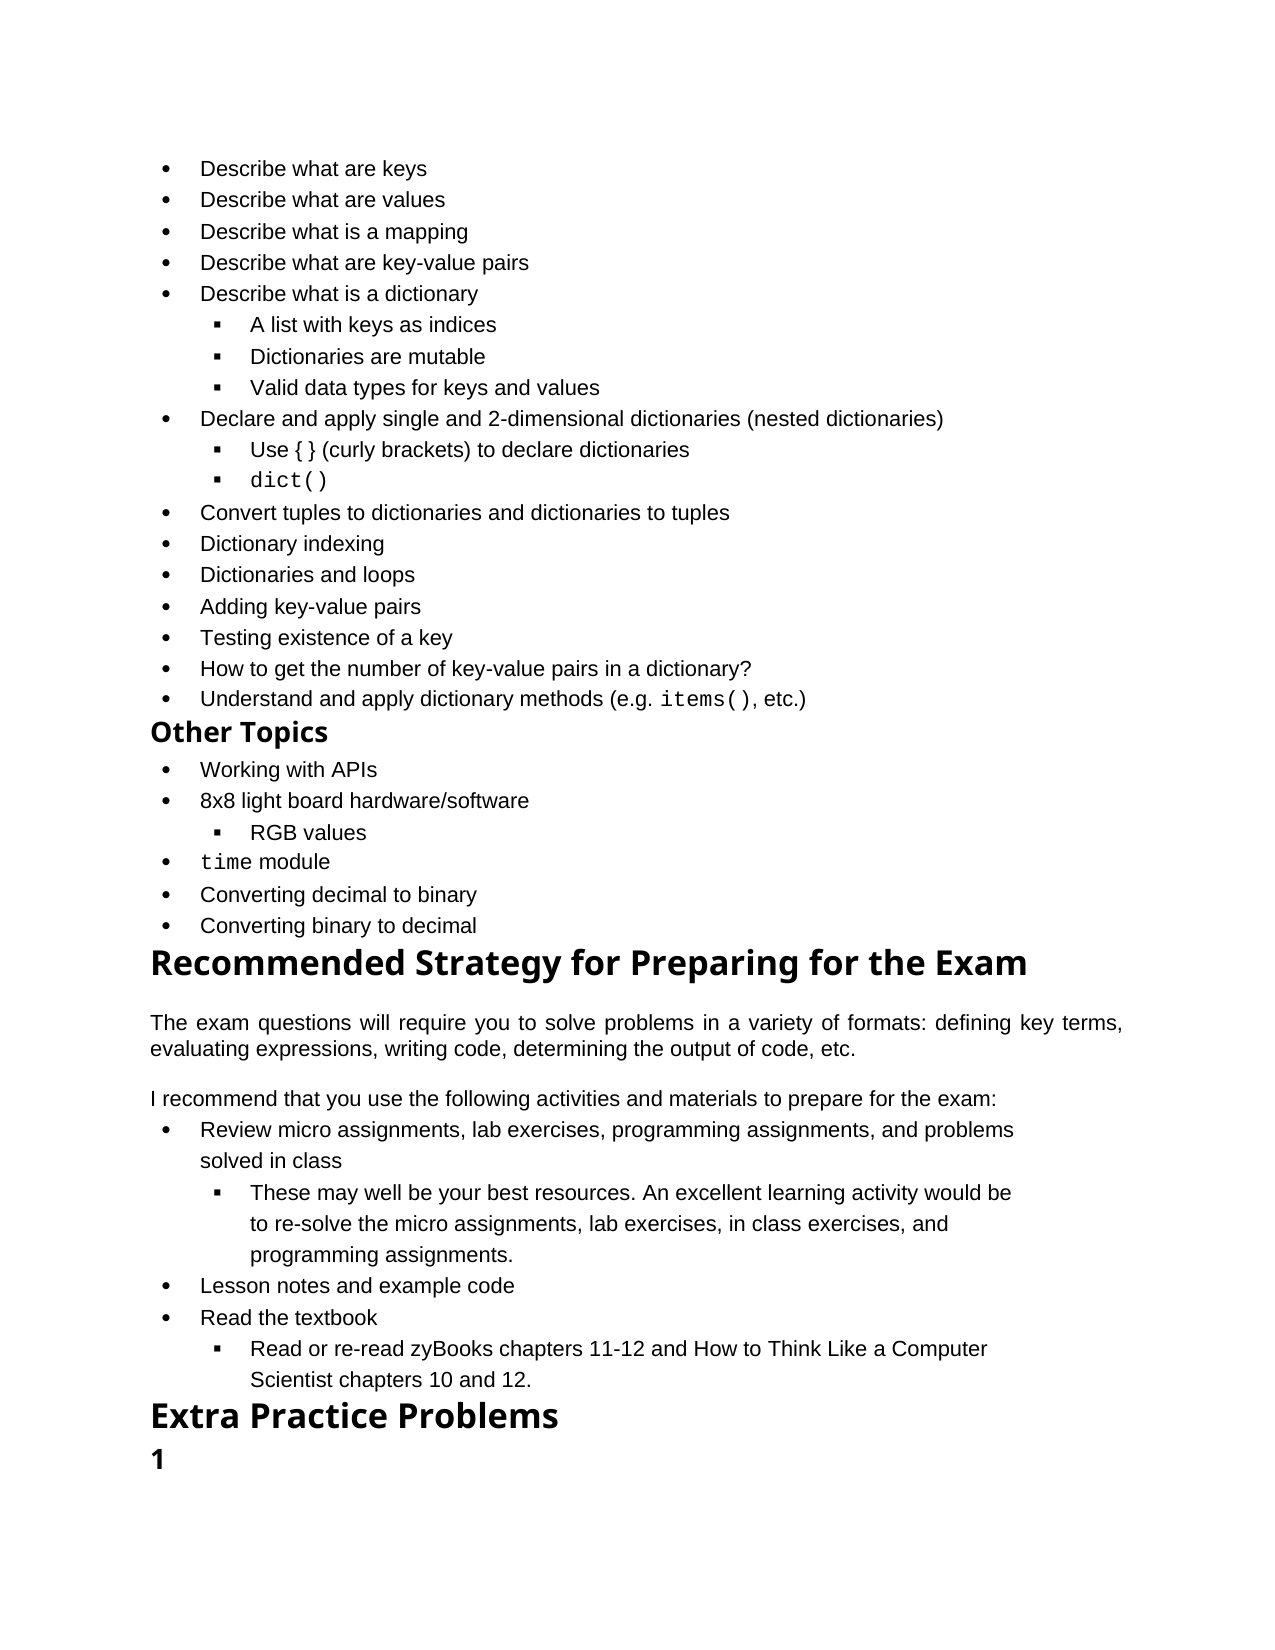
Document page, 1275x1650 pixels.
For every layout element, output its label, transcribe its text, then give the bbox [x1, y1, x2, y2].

list Working with APIs [162, 751, 1075, 782]
text Extra Practice Problems [150, 1392, 1125, 1439]
list Testing existence of a key [162, 619, 1075, 650]
list Valid data types for keys and values [212, 369, 1025, 400]
list These may well be your best resources. An excellent learning activity would be to re-solve the micro assignments, lab exercises, in class exercises, and programming assignments. [212, 1173, 1025, 1267]
list Converting decimal to binary [162, 876, 1075, 907]
list Describe what are keys [162, 150, 1075, 181]
list Describe what is a dictionary [162, 275, 1075, 306]
text Recommended Strategy for Preparing for the Exam [150, 938, 1125, 985]
list How to get the number of key-value pairs in a dictionary? [162, 650, 1075, 681]
list Describe what are values [162, 181, 1075, 212]
list Dictionaries are mutable [212, 337, 1025, 369]
list Use { } (curly brackets) to declare dictionaries [212, 431, 1025, 462]
text Other Topics [150, 712, 1125, 751]
list Read the textbook [162, 1298, 1075, 1329]
list Declare and apply single and 2-dimensional dictionaries (nested dictionaries) [162, 400, 1075, 431]
text I recommend that you use the following activities and materials to prepare for the exam: [150, 1086, 1125, 1111]
list Describe what is a mapping [162, 212, 1075, 244]
list Understand and apply dictionary methods (e.g. items(), etc.) [162, 681, 1075, 712]
list RGB values [212, 813, 1025, 844]
list Convert tuples to dictionaries and dictionaries to tuples [162, 494, 1075, 525]
list Lesson notes and example code [162, 1267, 1075, 1298]
list Adding key-value pairs [162, 587, 1075, 619]
text The exam questions will require you to solve problems in a variety of formats: defining key terms, evaluating expressions, writing code, determining the output of code, etc. [150, 1010, 1125, 1061]
list time module [162, 844, 1075, 876]
list Review micro assignments, lab exercises, programming assignments, and problems solved in class [162, 1111, 1075, 1173]
list A list with keys as indices [212, 306, 1025, 337]
list dict() [212, 462, 1025, 494]
list Describe what are key-value pairs [162, 244, 1075, 275]
list Dictionary indexing [162, 525, 1075, 556]
list 8x8 light board hardware/software [162, 782, 1075, 813]
list Read or re-read zyBooks chapters 11-12 and How to Think Like a Computer Scientist chapters 10 and 12. [212, 1329, 1025, 1392]
list Dictionaries and loops [162, 556, 1075, 587]
list Converting binary to decimal [162, 907, 1075, 938]
text 1 [150, 1439, 1125, 1477]
